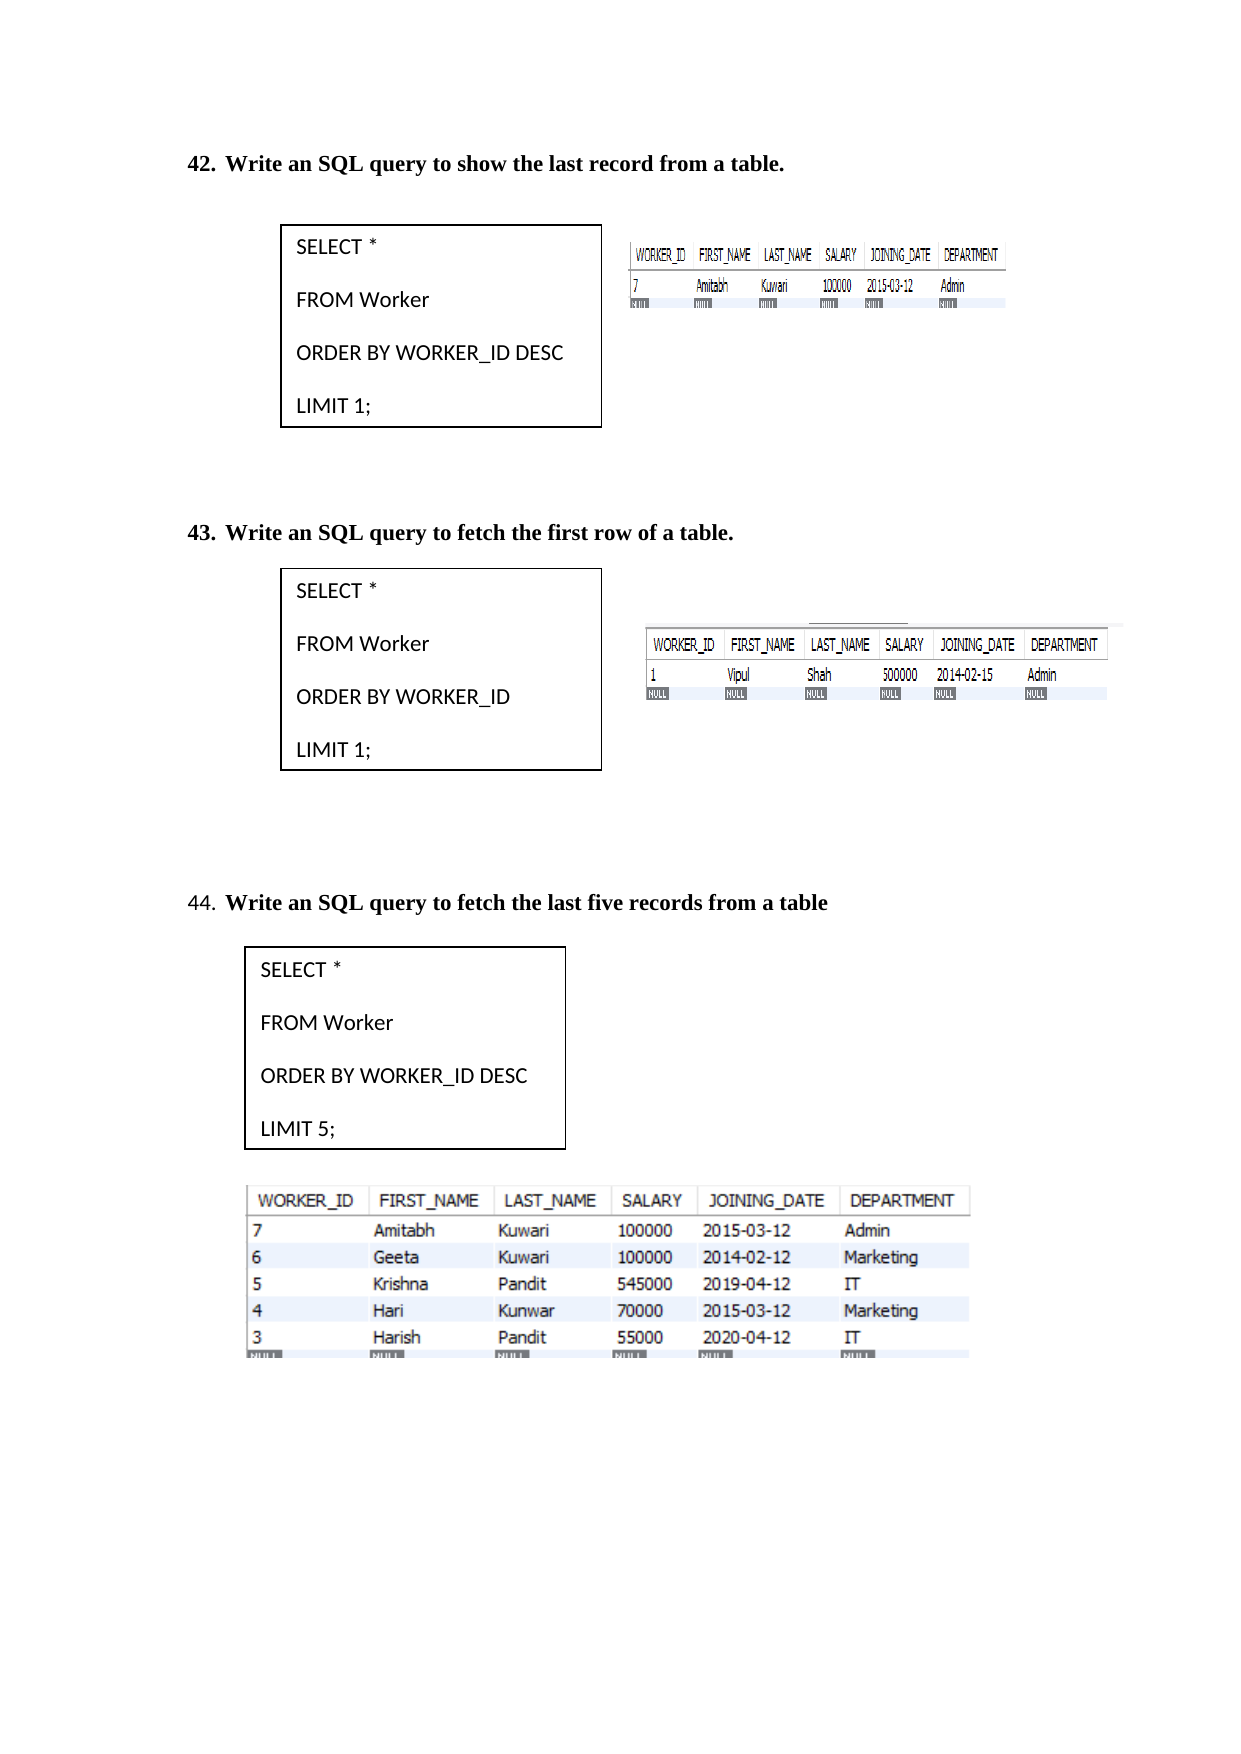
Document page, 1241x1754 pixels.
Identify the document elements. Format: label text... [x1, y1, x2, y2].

list Write an SQL query to fetch the last five records from a table [187, 888, 1090, 916]
picture [645, 623, 1124, 700]
list Write an SQL query to fetch the first row of a table. [187, 519, 1090, 546]
list Write an SQL query to show the last record from a table. [187, 150, 1090, 176]
picture [628, 242, 1019, 308]
picture [245, 1185, 974, 1358]
